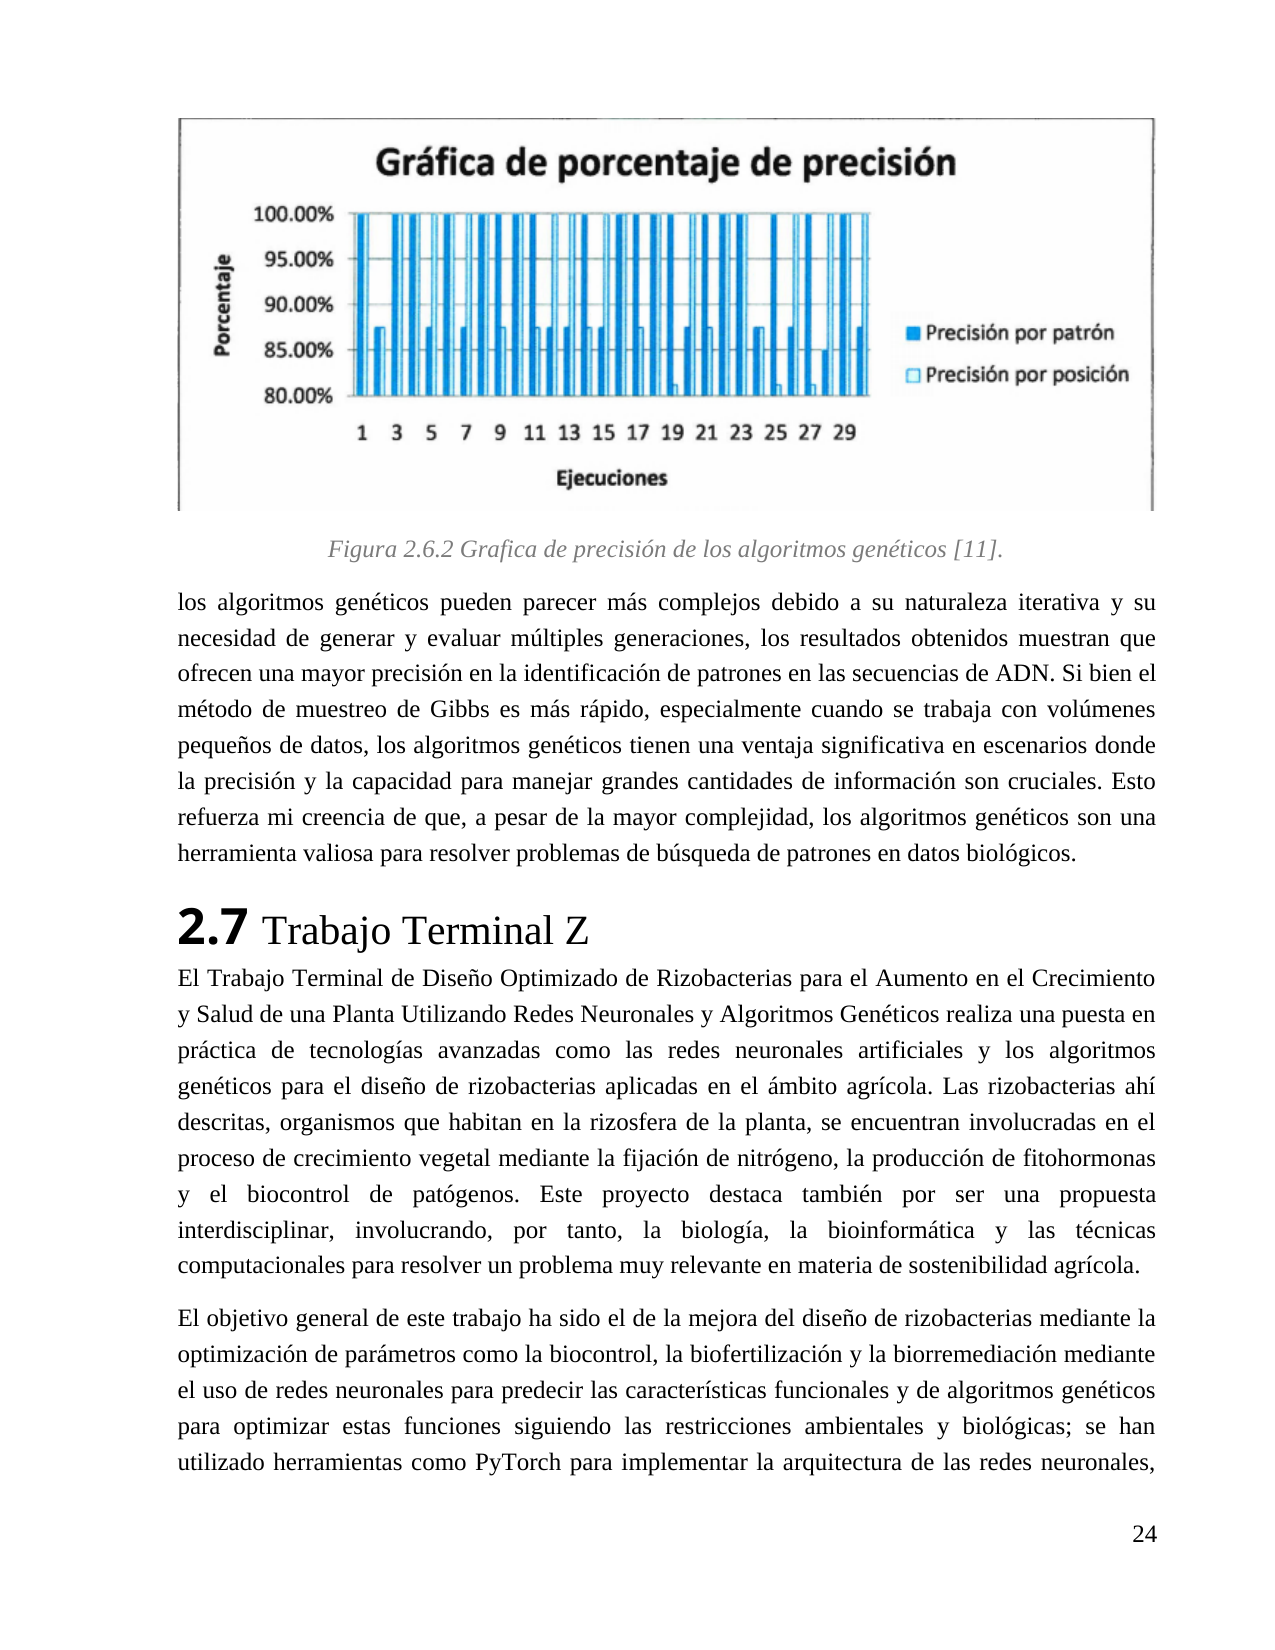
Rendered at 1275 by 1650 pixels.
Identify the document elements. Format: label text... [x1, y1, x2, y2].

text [177, 1303, 1157, 1476]
text El Trabajo Terminal de Diseño Optimizado de Rizobacterias para el Aumento en el Crecimiento y Salud de una Planta Utilizando Redes Neuronales y Algoritmos Genéticos realiza una puesta en práctica de tecnologías avanzadas como las redes neuronales artificiales y los algoritmos genéticos para el diseño de rizobacterias aplicadas en el ámbito agrícola. Las rizobacterias ahí descritas, organismos que habitan en la rizosfera de la planta, se encuentran involucradas en el proceso de crecimiento vegetal mediante la fijación de nitrógeno, la producción de fitohormonas y el biocontrol de patógenos. Este proyecto destaca también por ser una propuesta interdisciplinar, involucrando, por tanto, la biología, la bioinformática y las técnicas computacionales para resolver un problema muy relevante en materia de sostenibilidad agrícola. [177, 963, 1157, 1279]
subtitle 2.7 Trabajo Terminal Z [177, 891, 1157, 959]
picture [177, 118, 1157, 511]
text Figura 2.6.2 Grafica de precisión de los algoritmos genéticos [11]. [252, 534, 1082, 563]
text los algoritmos genéticos pueden parecer más complejos debido a su naturaleza iterativa y su necesidad de generar y evaluar múltiples generaciones, los resultados obtenidos muestran que ofrecen una mayor precisión en la identificación de patrones en las secuencias de ADN. Si bien el método de muestreo de Gibbs es más rápido, especialmente cuando se trabaja con volúmenes pequeños de datos, los algoritmos genéticos tienen una ventaja significativa en escenarios donde la precisión y la capacidad para manejar grandes cantidades de información son cruciales. Esto refuerza mi creencia de que, a pesar de la mayor complejidad, los algoritmos genéticos son una herramienta valiosa para resolver problemas de búsqueda de patrones en datos biológicos. [177, 587, 1157, 867]
